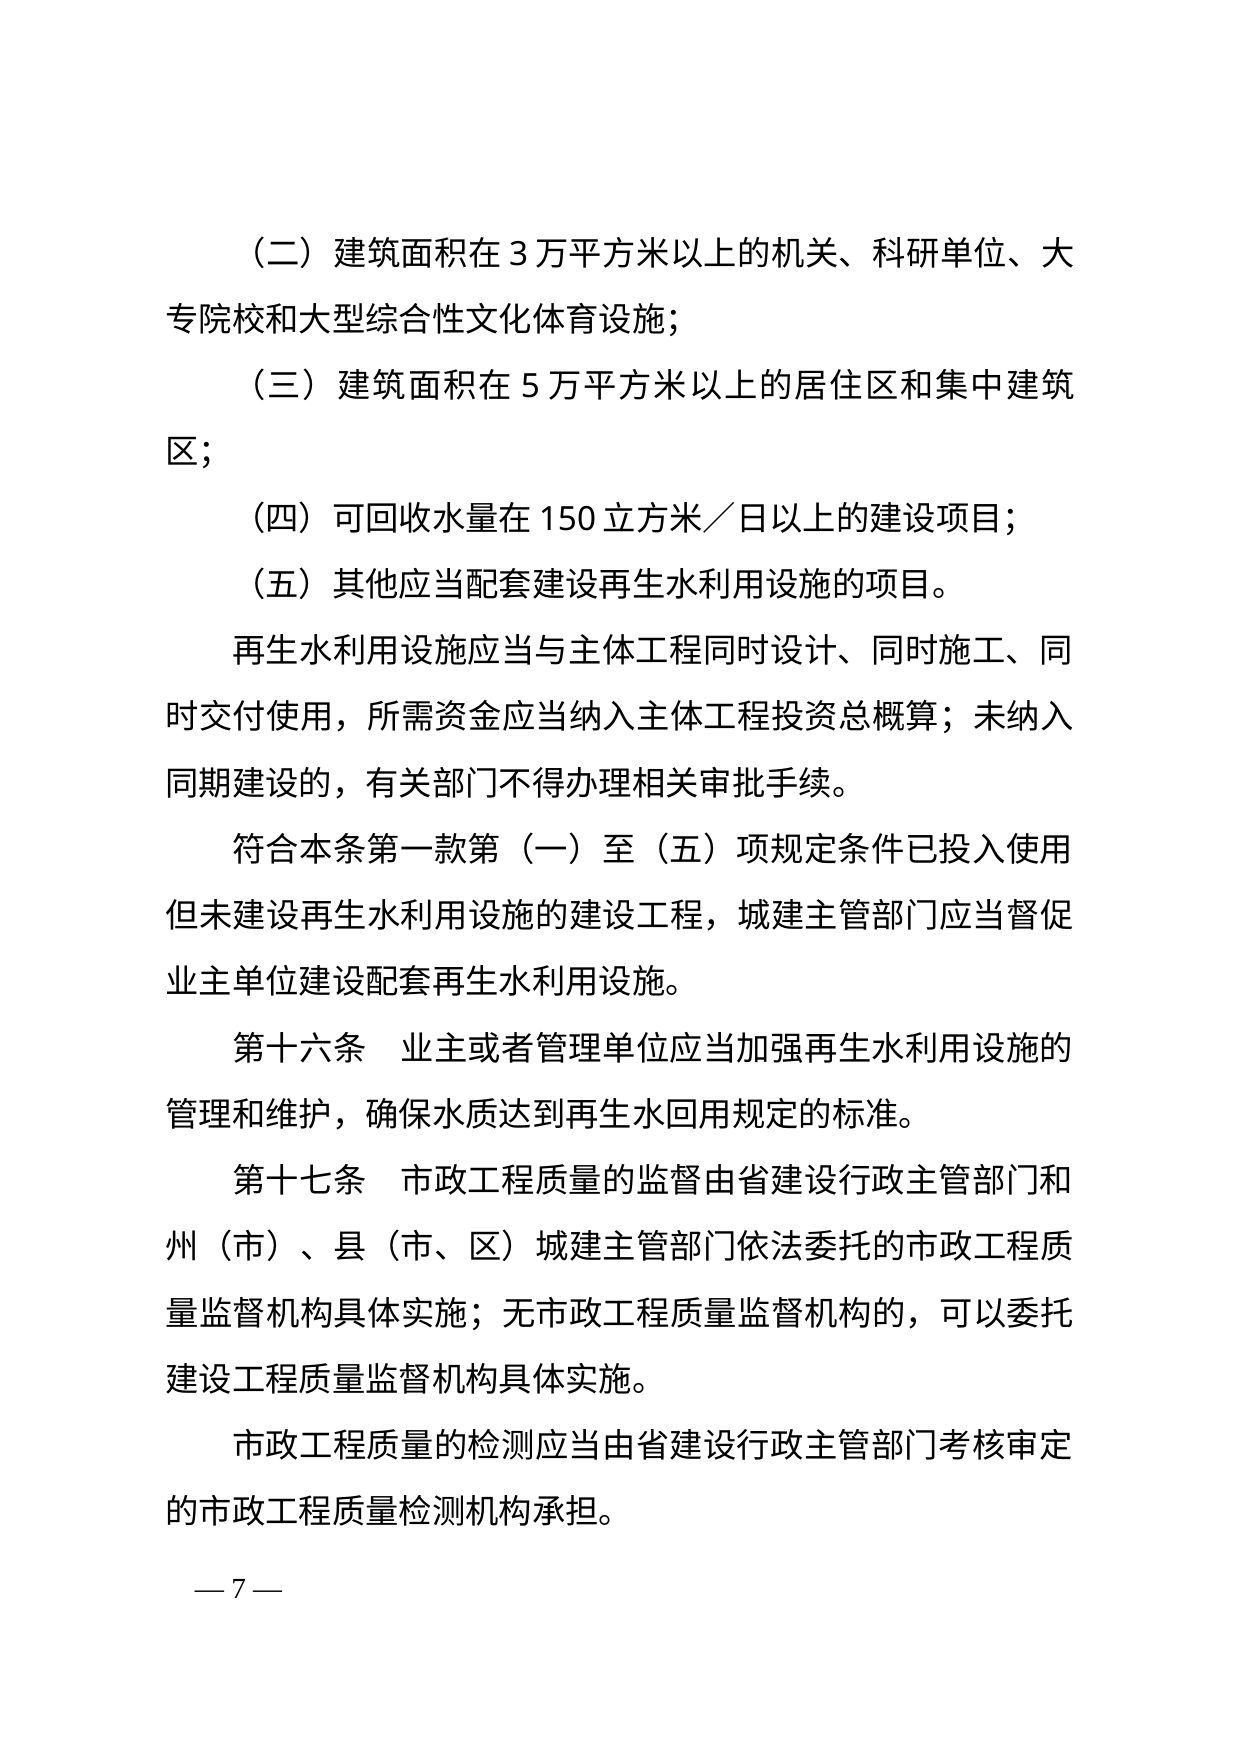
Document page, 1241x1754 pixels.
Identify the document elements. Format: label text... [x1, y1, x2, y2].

text 第十七条 市政工程质量的监督由省建设行政主管部门和州（市）、县（市、区）城建主管部门依法委托的市政工程质量监督机构具体实施；无市政工程质量监督机构的，可以委托建设工程质量监督机构具体实施。 [165, 1145, 1075, 1410]
text 再生水利用设施应当与主体工程同时设计、同时施工、同时交付使用，所需资金应当纳入主体工程投资总概算；未纳入同期建设的，有关部门不得办理相关审批手续。 [165, 615, 1075, 814]
text （五）其他应当配套建设再生水利用设施的项目。 [165, 549, 1075, 615]
text （四）可回收水量在150立方米／日以上的建设项目； [165, 482, 1075, 549]
text 市政工程质量的检测应当由省建设行政主管部门考核审定的市政工程质量检测机构承担。 [165, 1410, 1075, 1542]
text 第十六条 业主或者管理单位应当加强再生水利用设施的管理和维护，确保水质达到再生水回用规定的标准。 [165, 1012, 1075, 1145]
text （二）建筑面积在3万平方米以上的机关、科研单位、大专院校和大型综合性文化体育设施； [165, 217, 1075, 350]
text （三）建筑面积在5万平方米以上的居住区和集中建筑区； [165, 350, 1075, 482]
text 符合本条第一款第（一）至（五）项规定条件已投入使用但未建设再生水利用设施的建设工程，城建主管部门应当督促业主单位建设配套再生水利用设施。 [165, 814, 1075, 1012]
